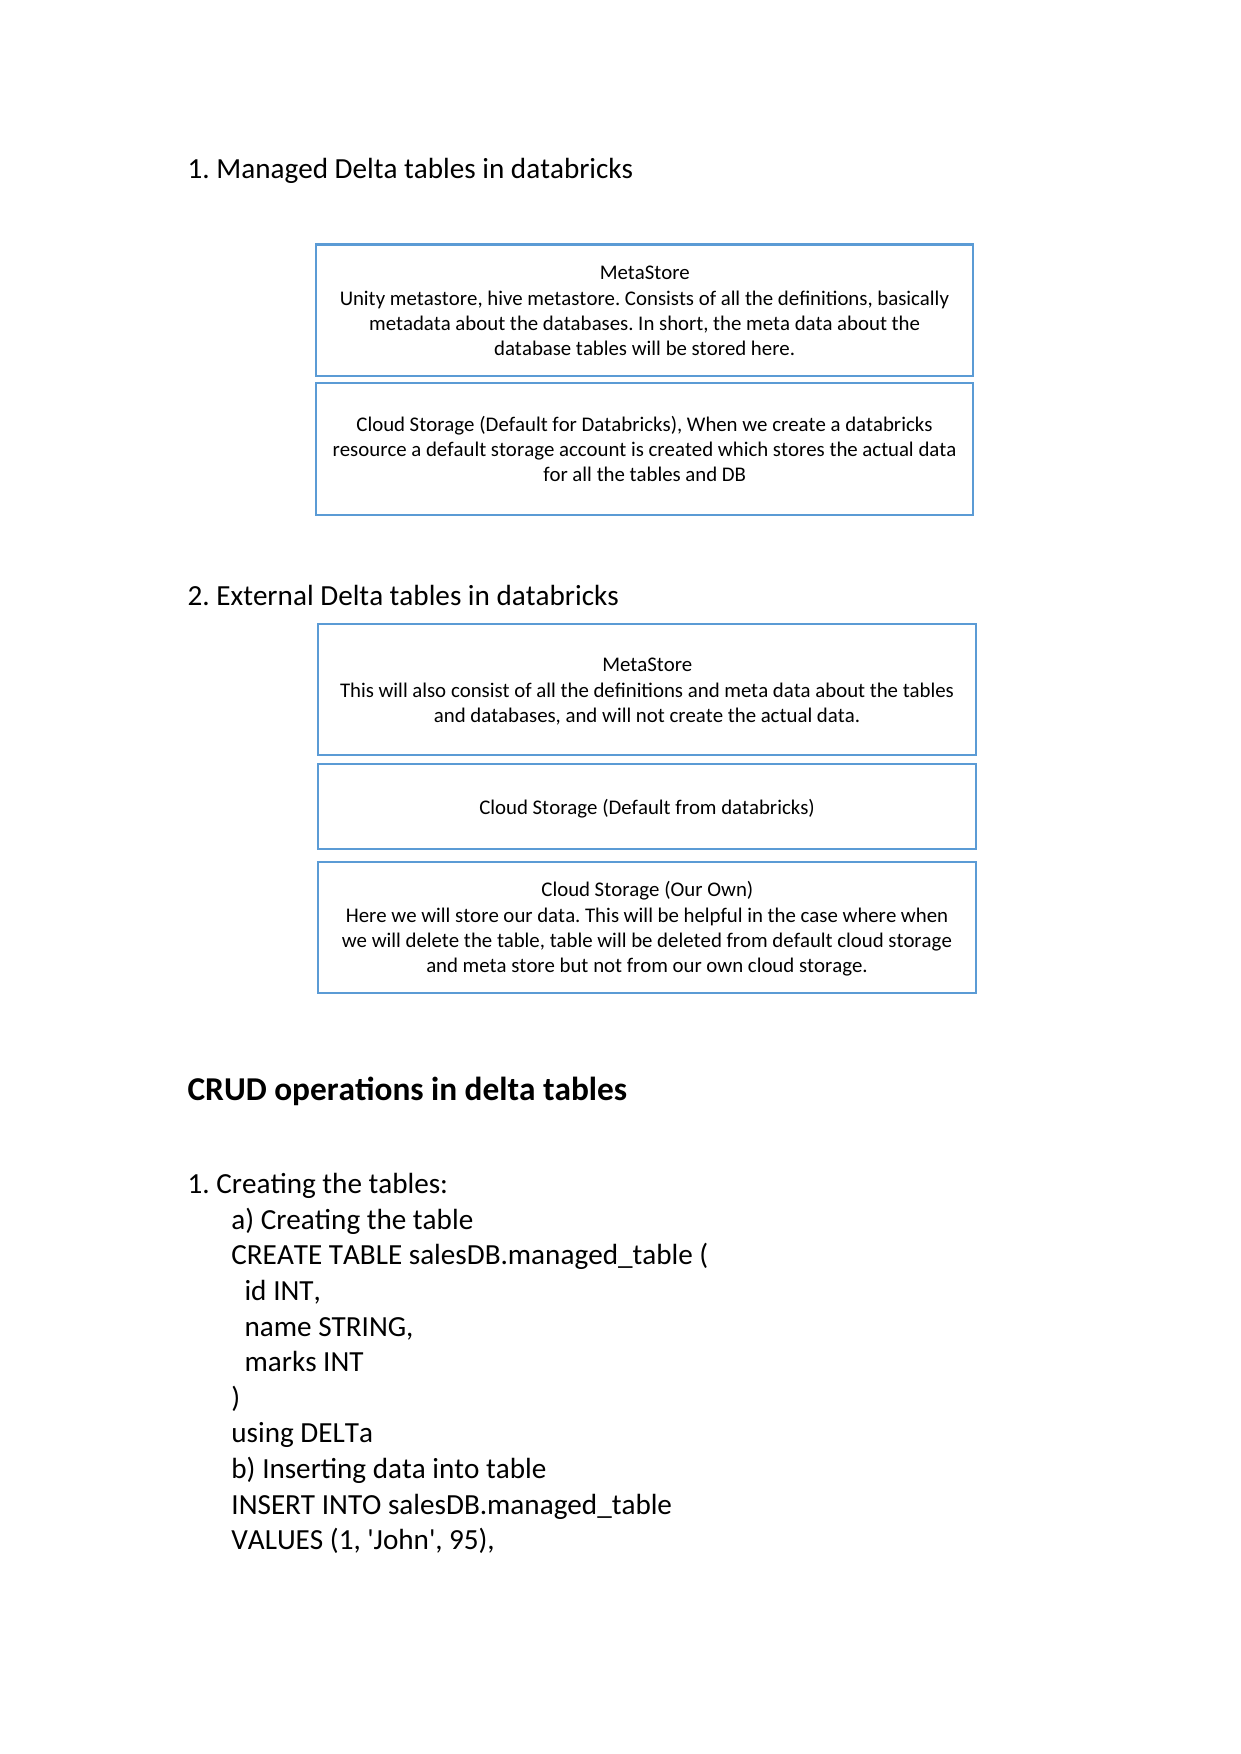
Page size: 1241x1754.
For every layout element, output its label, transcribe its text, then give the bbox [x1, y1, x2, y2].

list ) [231, 1379, 1053, 1414]
list VALUES (1, 'John', 95), [231, 1521, 1053, 1557]
list name STRING, [231, 1308, 1053, 1343]
list CREATE TABLE salesDB.managed_table ( [231, 1236, 1053, 1272]
list using DELTa [231, 1414, 1053, 1450]
subtitle CRUD operations in delta tables [187, 1068, 1053, 1108]
list id INT, [231, 1272, 1053, 1308]
list marks INT [231, 1343, 1053, 1379]
list Creating the table [231, 1201, 1053, 1236]
list INSERT INTO salesDB.managed_table [231, 1486, 1053, 1521]
list Creating the tables: [187, 1165, 1053, 1201]
list Managed Delta tables in databricks [187, 150, 1053, 186]
list External Delta tables in databricks [187, 577, 1053, 613]
list Inserting data into table [231, 1450, 1053, 1486]
